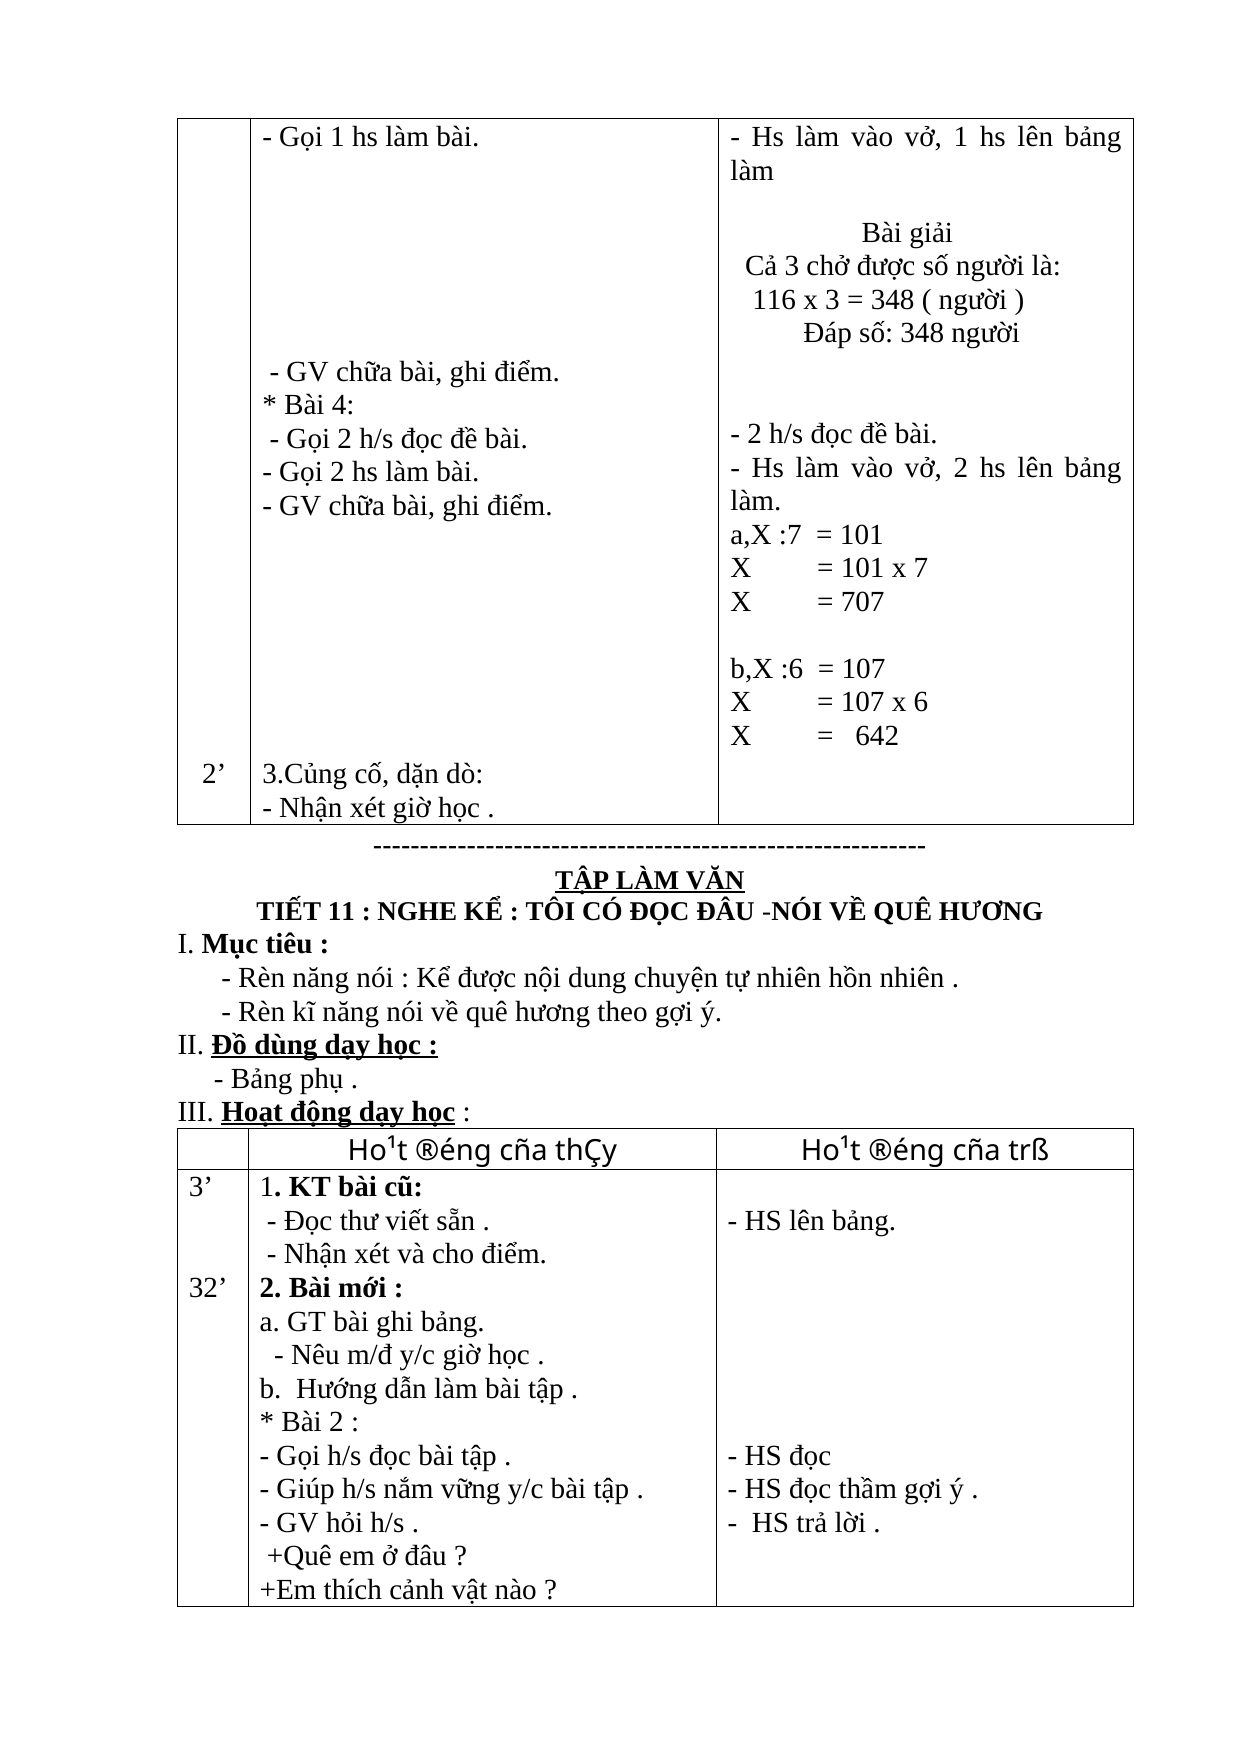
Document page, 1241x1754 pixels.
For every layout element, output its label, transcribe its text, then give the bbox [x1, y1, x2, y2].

text II. Đồ dùng dạy học : [177, 1027, 1122, 1061]
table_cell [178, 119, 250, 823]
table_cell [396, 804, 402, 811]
subtitle ----------------------------------------------------------- [177, 825, 1122, 864]
text - Rèn năng nói : Kể được nội dung chuyện tự nhiên hồn nhiên . [46, 960, 1122, 994]
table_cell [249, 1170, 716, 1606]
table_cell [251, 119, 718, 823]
text - Bảng phụ . [46, 1061, 1122, 1094]
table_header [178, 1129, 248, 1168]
text - Rèn kĩ năng nói về quê hương theo gợi ý. [46, 994, 1122, 1027]
text I. Mục tiêu : [177, 927, 1122, 960]
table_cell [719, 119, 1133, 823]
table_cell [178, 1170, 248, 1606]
text III. Hoạt động dạy học : [46, 1094, 1122, 1128]
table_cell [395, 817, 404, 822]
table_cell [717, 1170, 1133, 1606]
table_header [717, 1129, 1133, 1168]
text TIẾT 11 : NGHE KỂ : TÔI CÓ ĐỌC ĐÂU -NÓI VỀ QUÊ HƯƠNG [46, 895, 1122, 927]
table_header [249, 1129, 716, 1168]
text TẬP LÀM VĂN [46, 864, 1122, 895]
